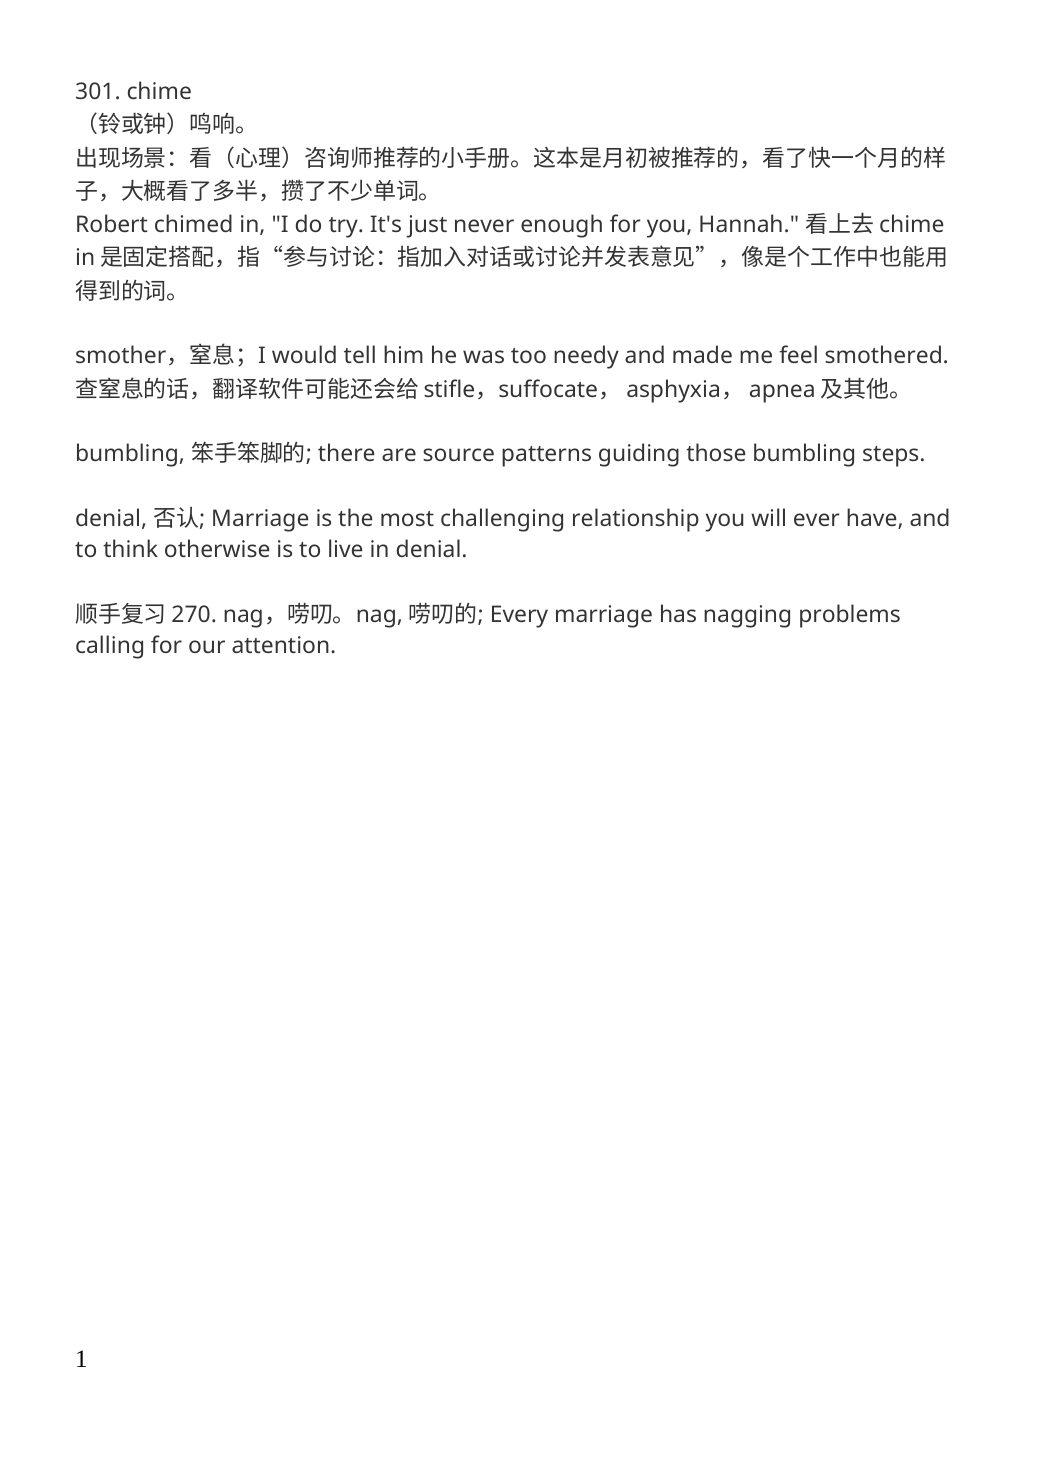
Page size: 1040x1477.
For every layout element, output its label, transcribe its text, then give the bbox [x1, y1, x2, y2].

text （铃或钟）鸣响。 出现场景：看（心理）咨询师推荐的小手册。这本是月初被推荐的，看了快一个月的样子，大概看了多半，攒了不少单词。 Robert chimed in, "I do try. It's just never enough for you, Hannah." 看上去chime in是固定搭配，指“参与讨论：指加入对话或讨论并发表意见”，像是个工作中也能用得到的词。 smother，窒息；I would tell him he was too needy and made me feel smothered. 查窒息的话，翻译软件可能还会给stifle，suffocate， asphyxia， apnea及其他。 bumbling, 笨手笨脚的; there are source patterns guiding those bumbling steps. denial, 否认; Marriage is the most challenging relationship you will ever have, and to think otherwise is to live in denial. 顺手复习270. nag，唠叨。nag, 唠叨的; Every marriage has nagging problems calling for our attention. [75, 106, 964, 660]
text 301. chime [75, 75, 964, 106]
